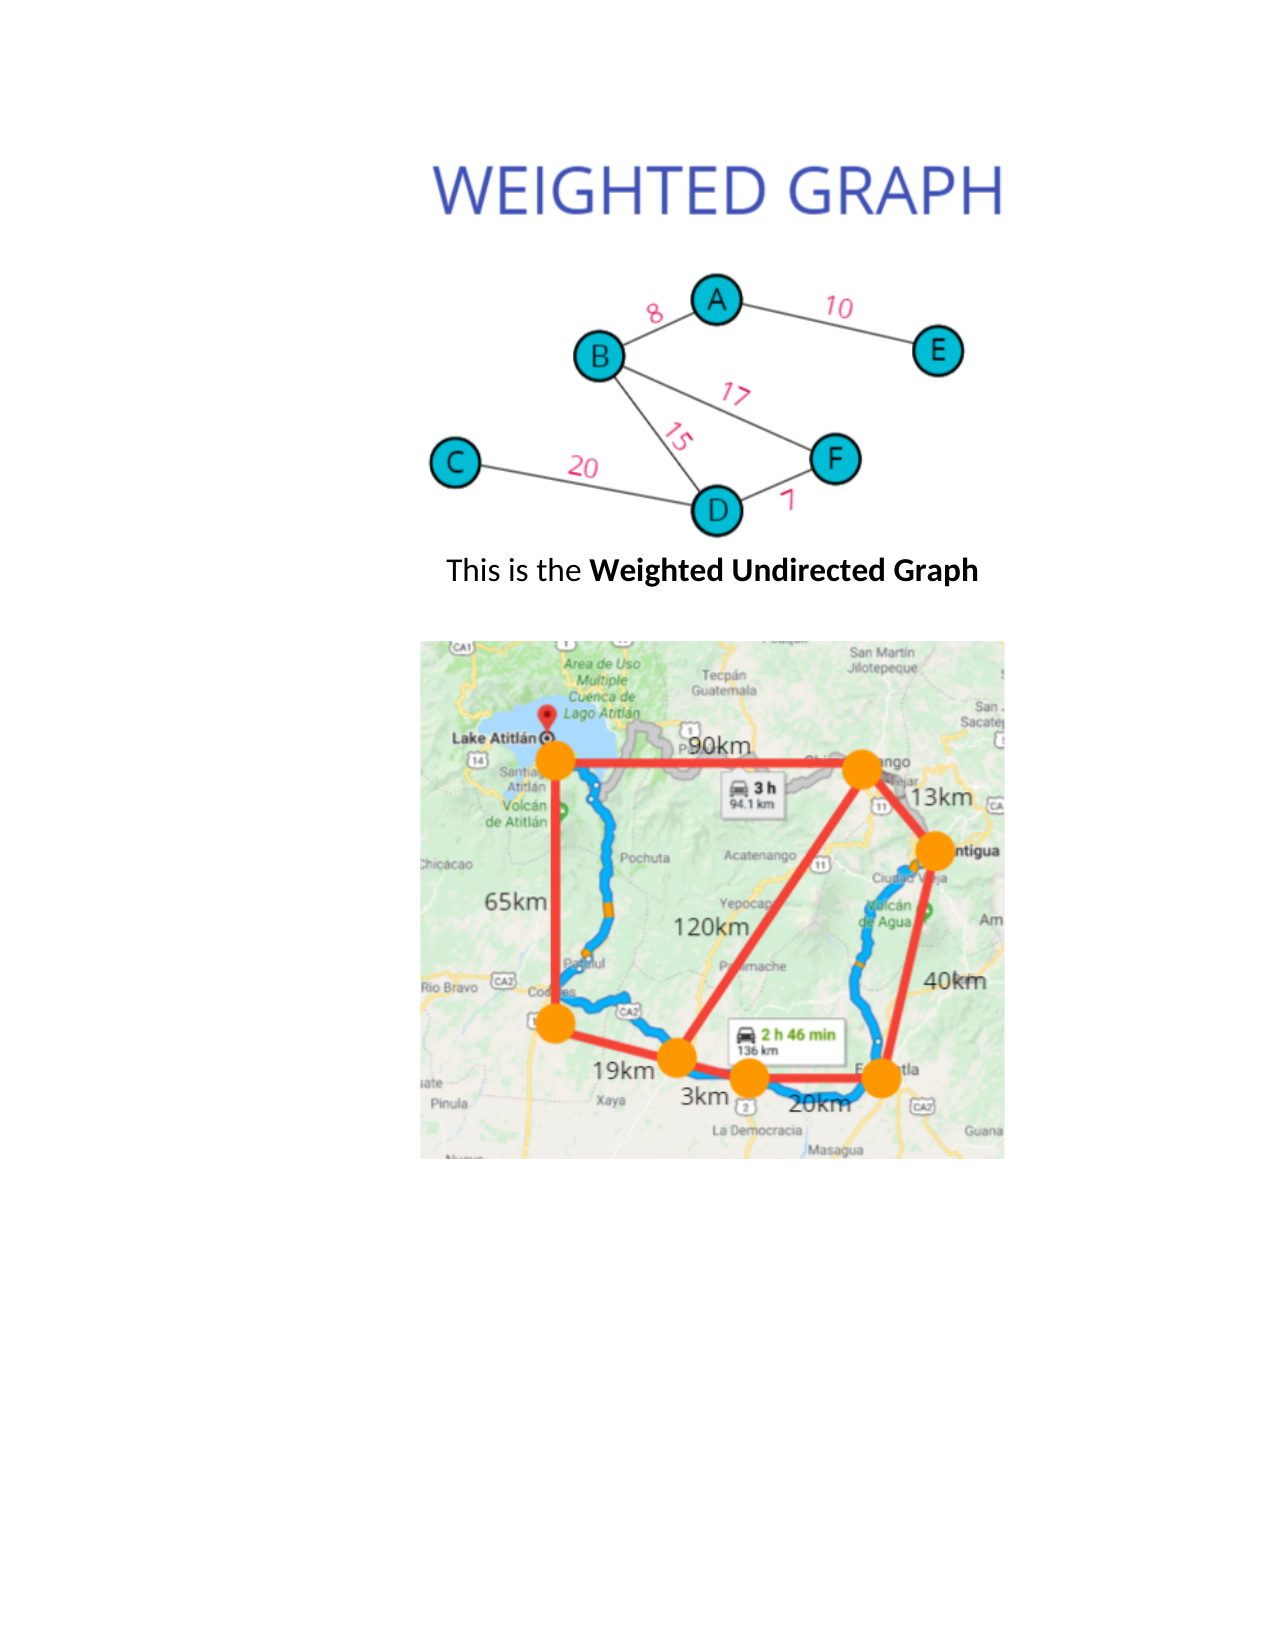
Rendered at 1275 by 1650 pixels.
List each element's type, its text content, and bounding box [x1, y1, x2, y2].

picture [416, 150, 1009, 546]
picture [420, 641, 1005, 1159]
list This is the Weighted Undirected Graph [300, 549, 1125, 590]
